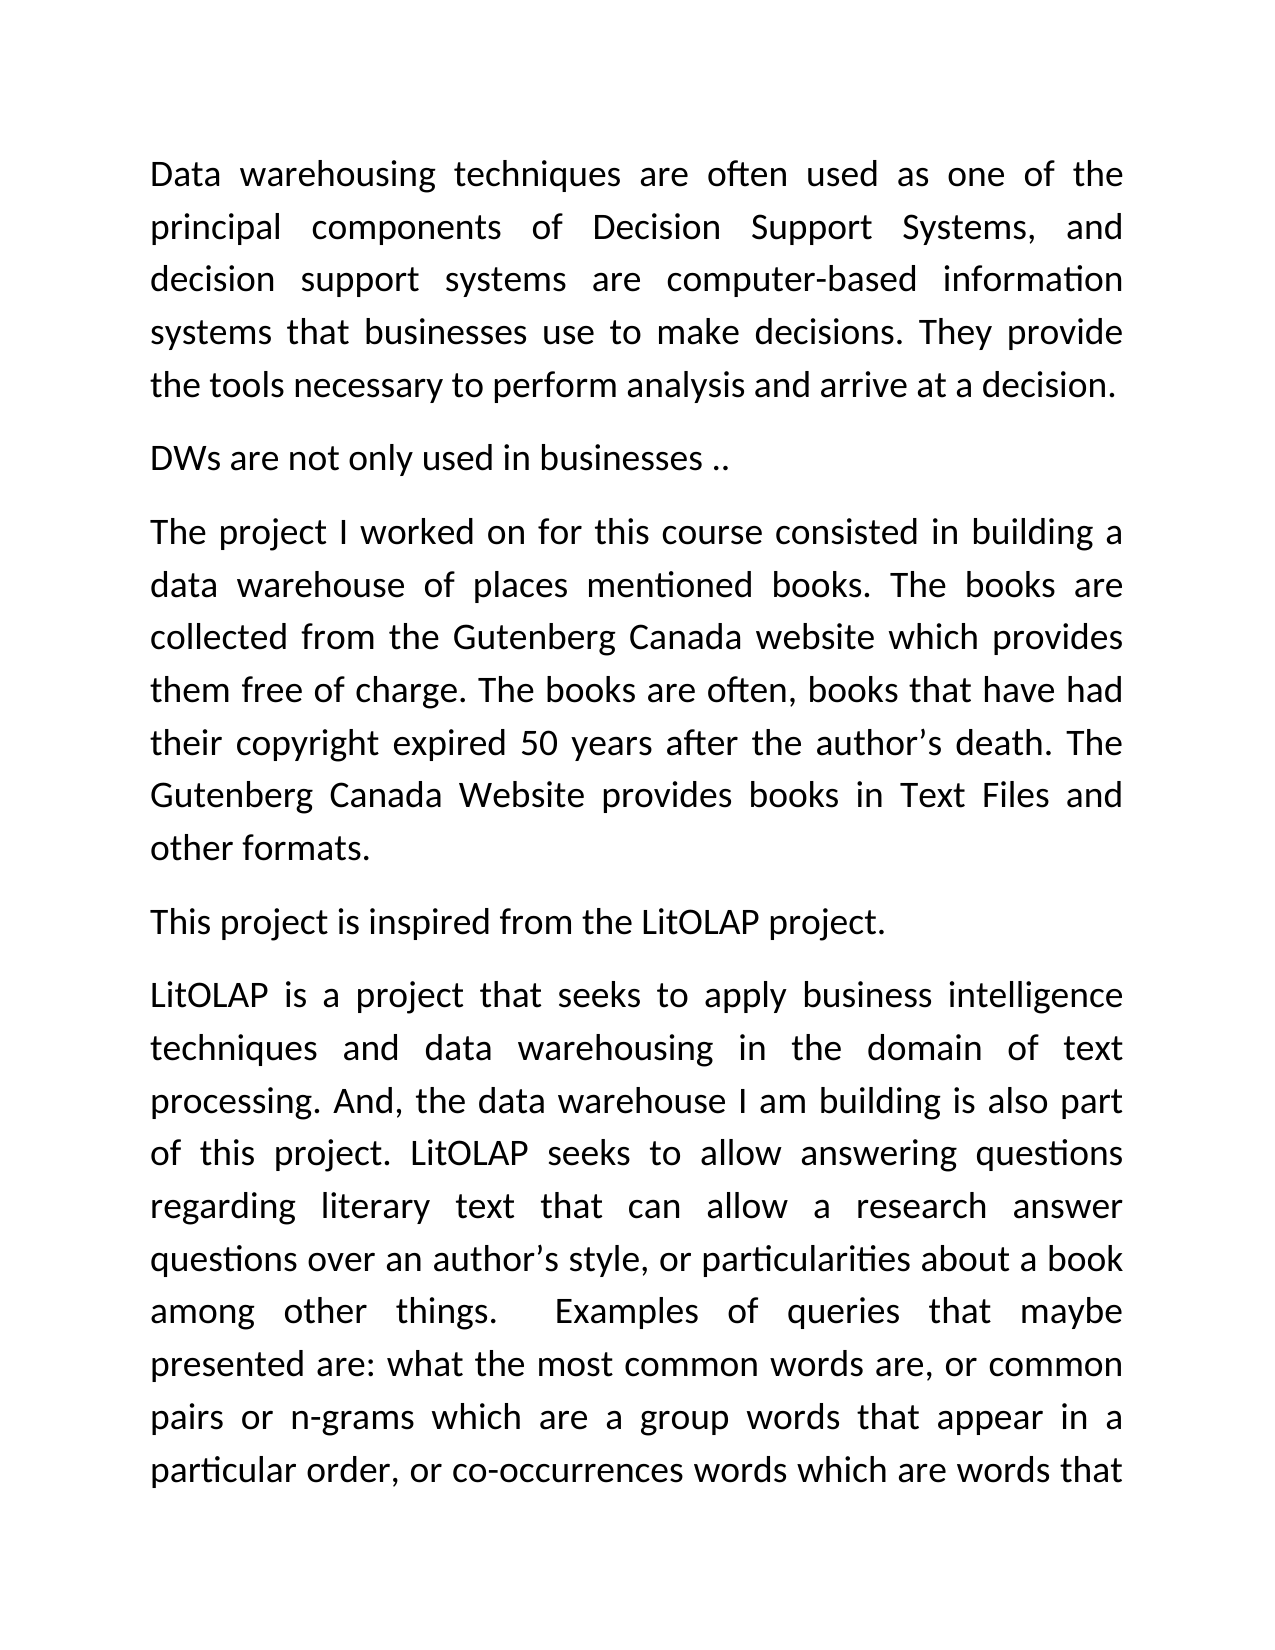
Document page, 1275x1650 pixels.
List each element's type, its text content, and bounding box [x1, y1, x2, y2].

text The project I worked on for this course consisted in building a data warehouse of places mentioned books. The books are collected from the Gutenberg Canada website which provides them free of charge. The books are often, books that have had their copyright expired 50 years after the author’s death. The Gutenberg Canada Website provides books in Text Files and other formats. [150, 508, 1125, 870]
text DWs are not only used in businesses .. [150, 434, 1125, 480]
text Data warehousing techniques are often used as one of the principal components of Decision Support Systems, and decision support systems are computer-based information systems that businesses use to make decisions. They provide the tools necessary to perform analysis and arrive at a decision. [150, 150, 1125, 407]
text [150, 971, 1125, 1491]
text This project is inspired from the LitOLAP project. [150, 898, 1125, 943]
